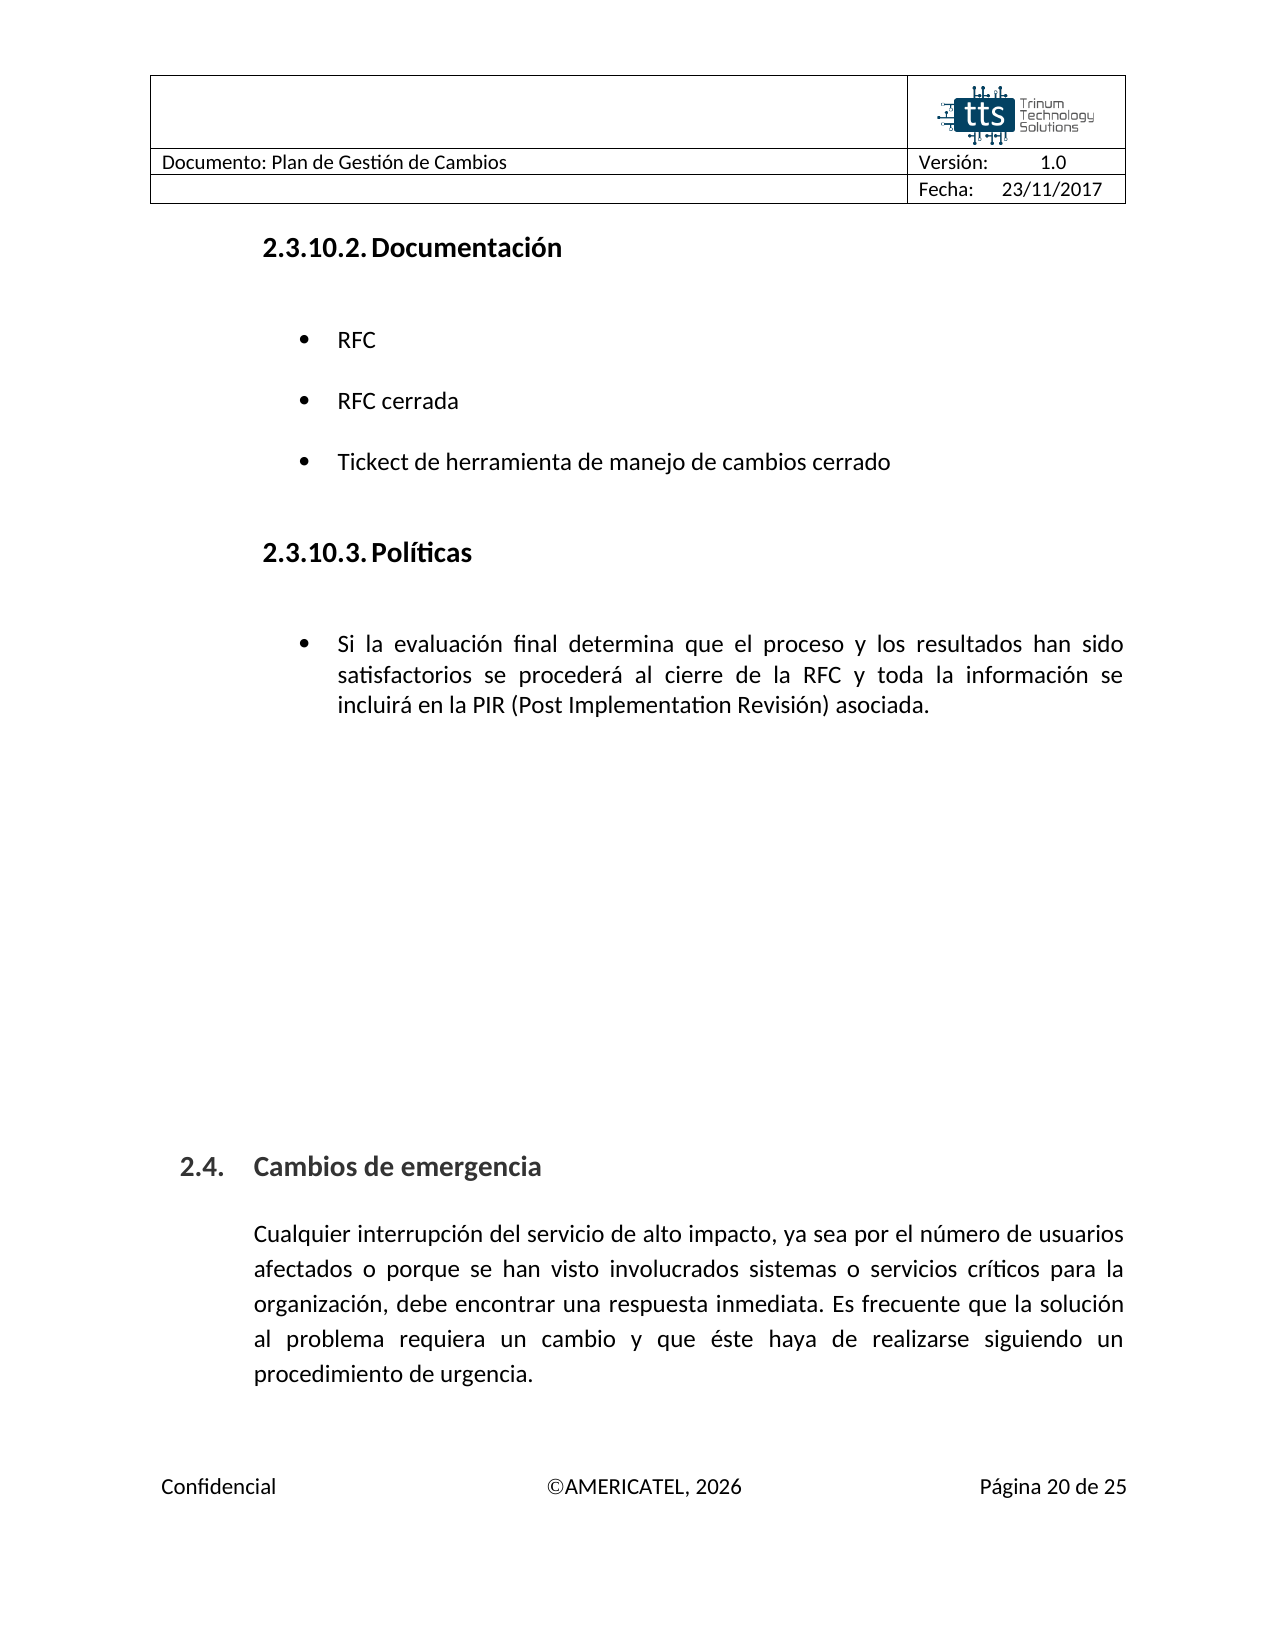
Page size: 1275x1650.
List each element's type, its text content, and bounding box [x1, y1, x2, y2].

picture [966, 103, 975, 125]
list Tickect de herramienta de manejo de cambios cerrado [300, 446, 1125, 476]
picture [992, 107, 1004, 125]
subtitle Cambios de emergencia [179, 1148, 1077, 1184]
subtitle Documentación [262, 229, 1077, 264]
list Si la evaluación final determina que el proceso y los resultados han sido satisfactorios se procederá al cierre de la RFC y toda la información se incluirá en la PIR (Post Implementation Revisión) asociada. [300, 628, 1125, 720]
picture [976, 86, 999, 97]
picture [979, 103, 988, 125]
picture [937, 86, 1094, 145]
text Cualquier interrupción del servicio de alto impacto, ya sea por el número de usuarios afectados o porque se han visto involucrados sistemas o servicios críticos para la organización, debe encontrar una respuesta inmediata. Es frecuente que la solución al problema requiera un cambio y que éste haya de realizarse siguiendo un procedimiento de urgencia. [253, 1218, 1125, 1389]
list RFC cerrada [300, 385, 1125, 415]
subtitle Políticas [262, 534, 1077, 569]
list RFC [300, 324, 1125, 354]
